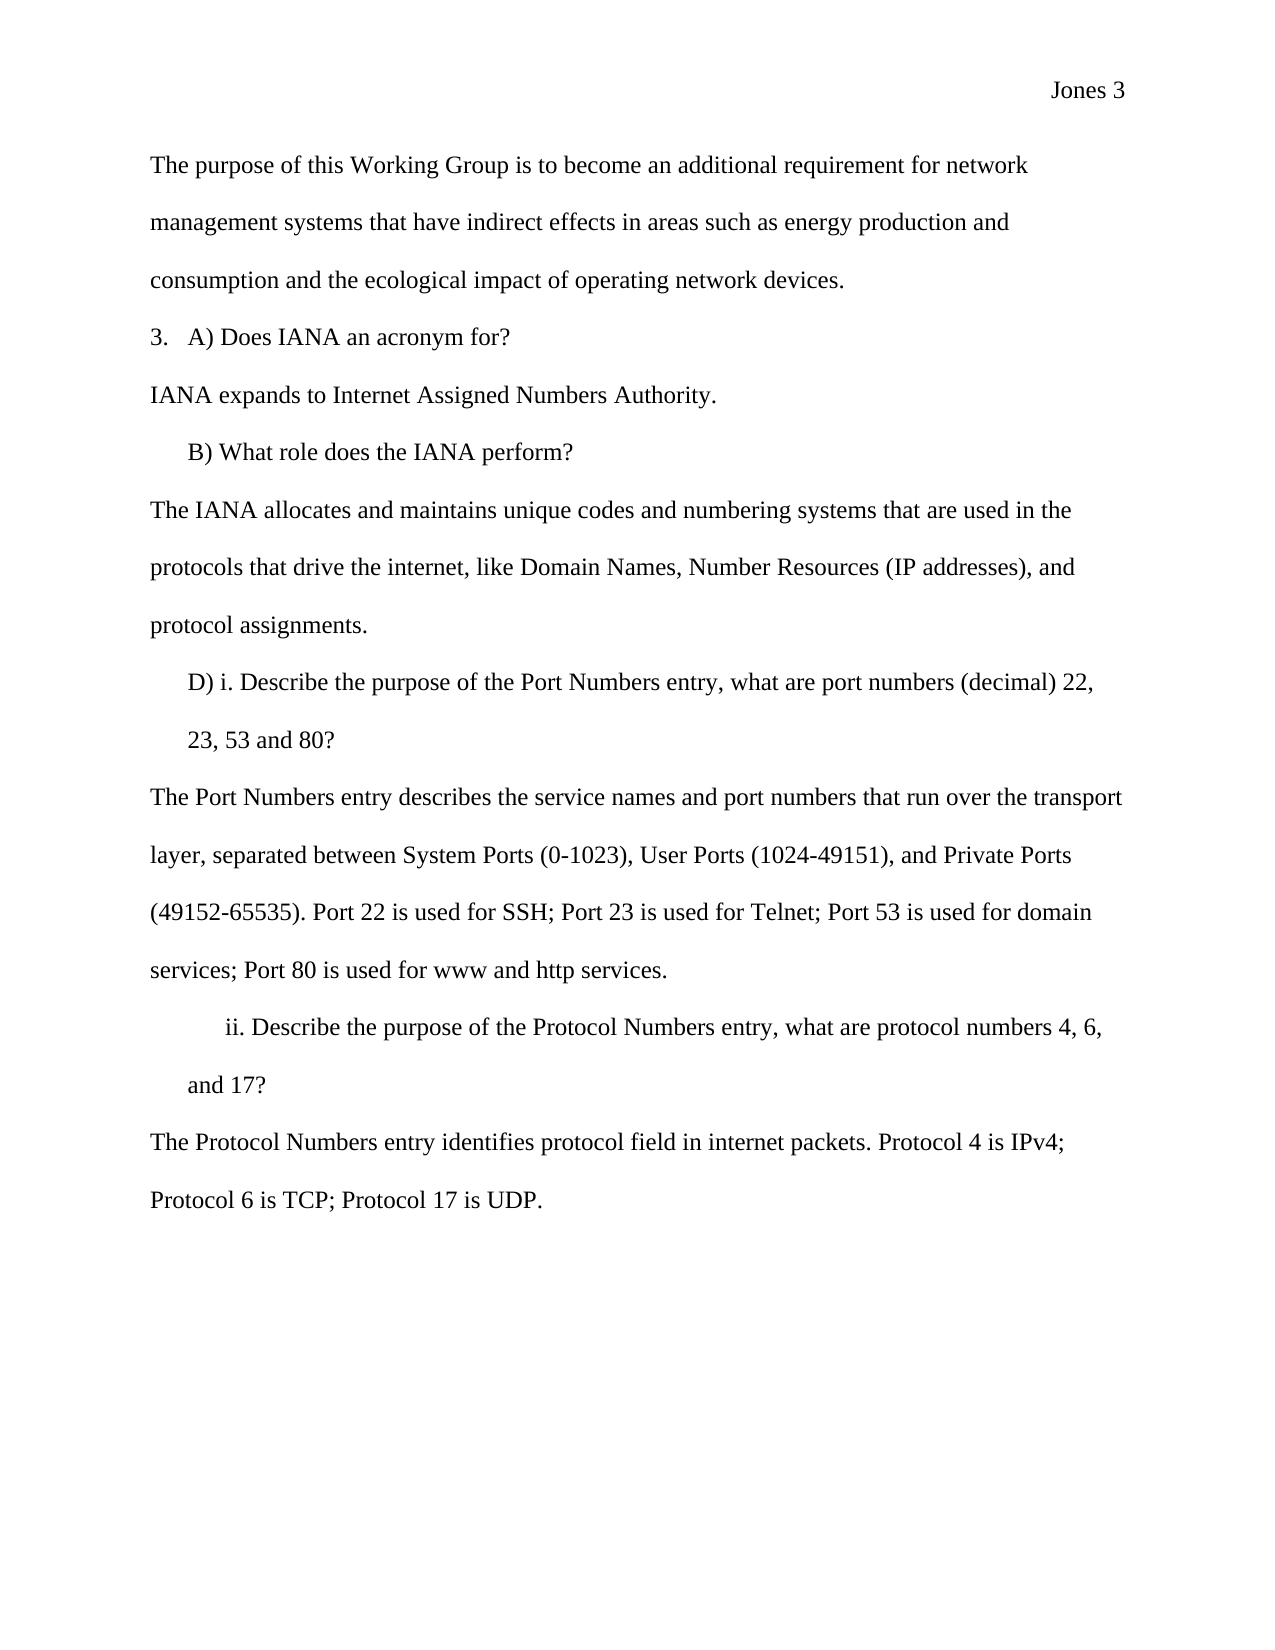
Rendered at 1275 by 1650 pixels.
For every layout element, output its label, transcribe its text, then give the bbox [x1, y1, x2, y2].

list A) Does IANA an acronym for? [150, 322, 1125, 351]
text IANA expands to Internet Assigned Numbers Authority. [150, 380, 1125, 409]
list ii. Describe the purpose of the Protocol Numbers entry, what are protocol numbers 4, 6, and 17? [187, 1012, 1125, 1099]
list D) i. Describe the purpose of the Port Numbers entry, what are port numbers (decimal) 22, 23, 53 and 80? [187, 667, 1125, 754]
list B) What role does the IANA perform? [187, 437, 1125, 466]
text The purpose of this Working Group is to become an additional requirement for network management systems that have indirect effects in areas such as energy production and consumption and the ecological impact of operating network devices. [150, 150, 1125, 294]
text The Protocol Numbers entry identifies protocol field in internet packets. Protocol 4 is IPv4; Protocol 6 is TCP; Protocol 17 is UDP. [150, 1127, 1125, 1214]
text The Port Numbers entry describes the service names and port numbers that run over the transport layer, separated between System Ports (0-1023), User Ports (1024-49151), and Private Ports (49152-65535). Port 22 is used for SSH; Port 23 is used for Telnet; Port 53 is used for domain services; Port 80 is used for www and http services. [150, 782, 1125, 984]
text The IANA allocates and maintains unique codes and numbering systems that are used in the protocols that drive the internet, like Domain Names, Number Resources (IP addresses), and protocol assignments. [150, 495, 1125, 639]
